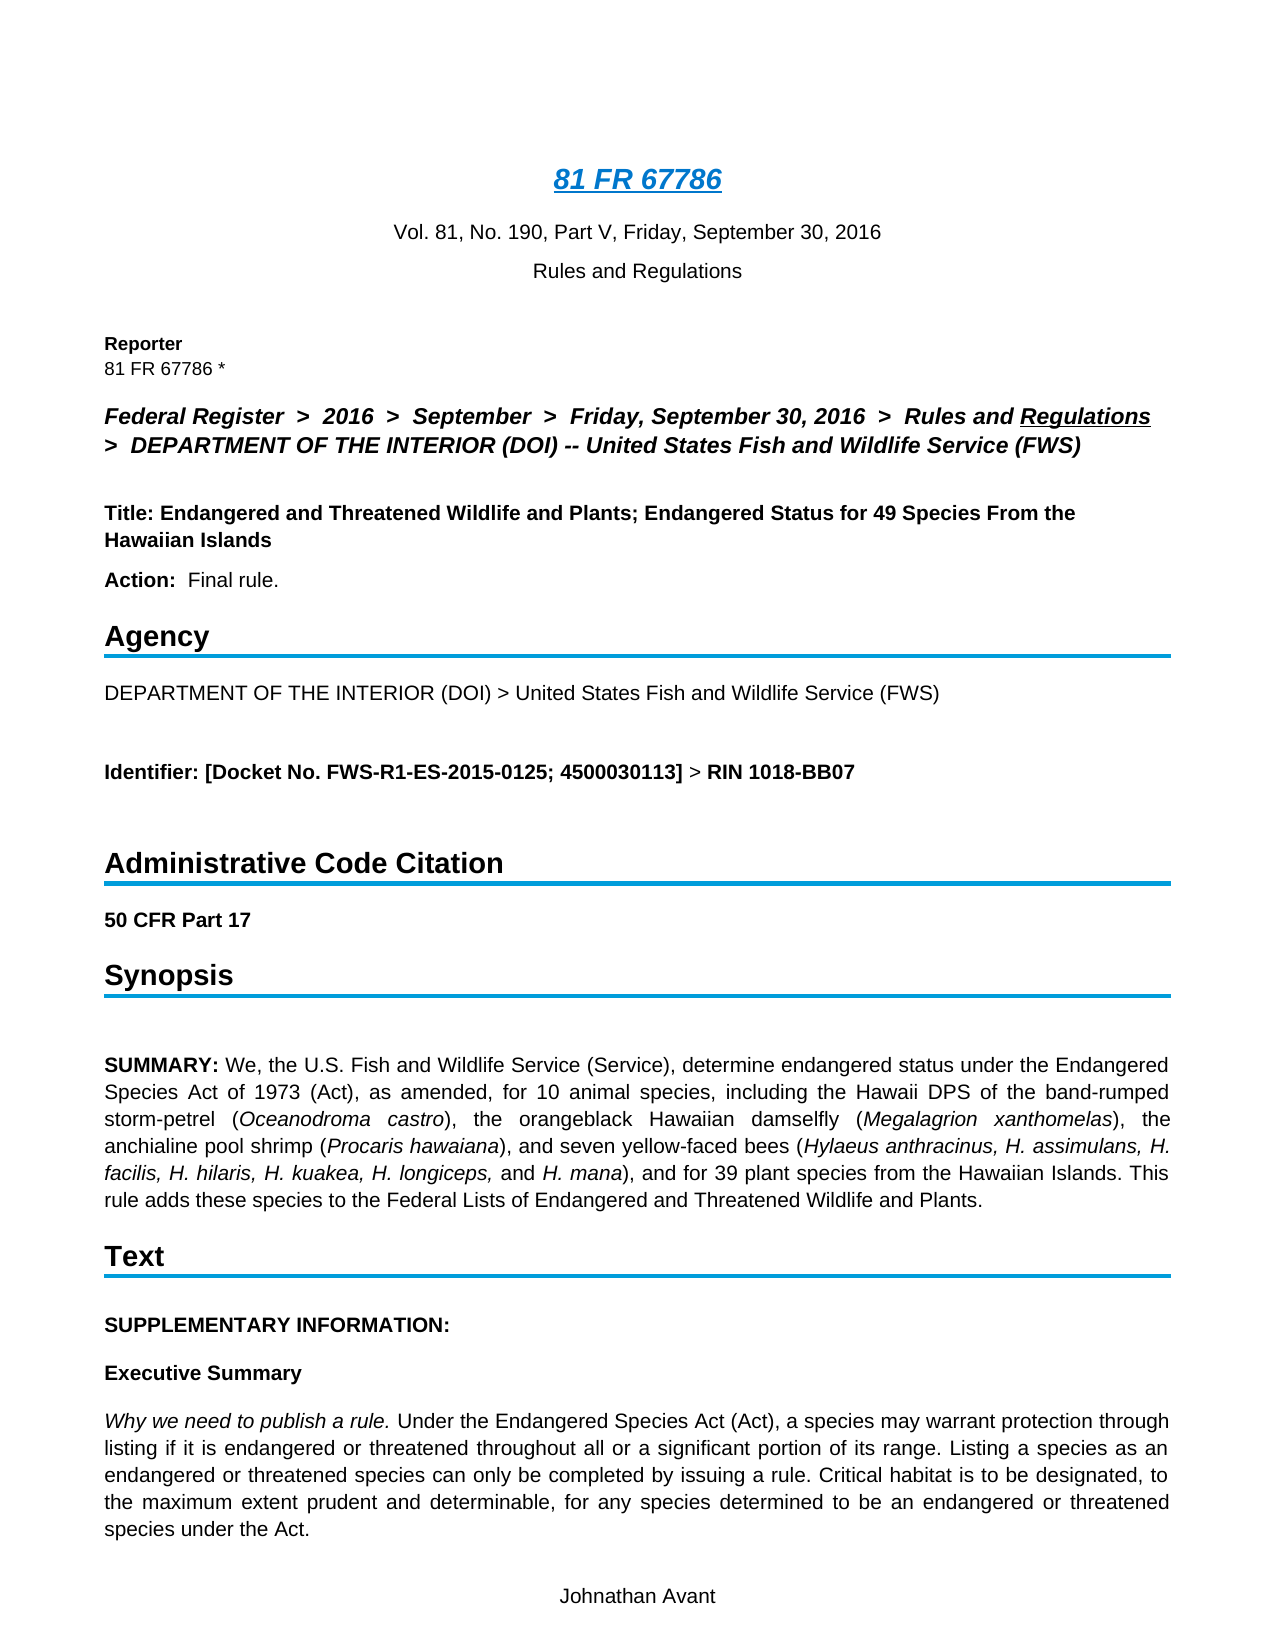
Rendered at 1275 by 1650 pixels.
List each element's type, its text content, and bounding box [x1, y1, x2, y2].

text SUMMARY: We, the U.S. Fish and Wildlife Service (Service), determine endangered status under the Endangered Species Act of 1973 (Act), as amended, for 10 animal species, including the Hawaii DPS of the band-rumped storm-petrel (Oceanodroma castro), the orangeblack Hawaiian damselfly (Megalagrion xanthomelas), the anchialine pool shrimp (Procaris hawaiana), and seven yellow-faced bees (Hylaeus anthracinus, H. assimulans, H. facilis, H. hilaris, H. kuakea, H. longiceps, and H. mana), and for 39 plant species from the Hawaiian Islands. This rule adds these species to the Federal Lists of Endangered and Threatened Wildlife and Plants. [104, 1049, 1171, 1212]
text Federal Register > 2016 > September > Friday, September 30, 2016 > Rules and Regulations > DEPARTMENT OF THE INTERIOR (DOI) -- United States Fish and Wildlife Service (FWS) [104, 400, 1171, 458]
text Reporter [104, 329, 1171, 354]
text 81 FR 67786 * [104, 354, 1171, 379]
text Title: Endangered and Threatened Wildlife and Plants; Endangered Status for 49 Species From the Hawaiian Islands [104, 471, 1171, 552]
text Administrative Code Citation [104, 808, 1171, 879]
text Executive Summary [104, 1358, 1171, 1385]
text Vol. 81, No. 190, Part V, Friday, September 30, 2016 [104, 217, 1171, 244]
text Text [104, 1237, 1171, 1272]
text Rules and Regulations [104, 256, 1171, 283]
text SUPPLEMENTARY INFORMATION: [104, 1310, 1171, 1337]
subtitle 81 FR 67786 [104, 160, 1171, 196]
text 50 CFR Part 17 [104, 904, 1171, 931]
text Why we need to publish a rule. Under the Endangered Species Act (Act), a species may warrant protection through listing if it is endangered or threatened throughout all or a significant portion of its range. Listing a species as an endangered or threatened species can only be completed by issuing a rule. Critical habitat is to be designated, to the maximum extent prudent and determinable, for any species determined to be an endangered or threatened species under the Act. [104, 1406, 1171, 1541]
text Identifier: [Docket No. FWS-R1-ES-2015-0125; 4500030113] > RIN 1018-BB07 [104, 729, 1171, 783]
text Action: Final rule. [104, 564, 1171, 592]
text DEPARTMENT OF THE INTERIOR (DOI) > United States Fish and Wildlife Service (FWS) [104, 677, 1171, 704]
text Agency [104, 617, 1171, 652]
text Synopsis [104, 956, 1171, 992]
